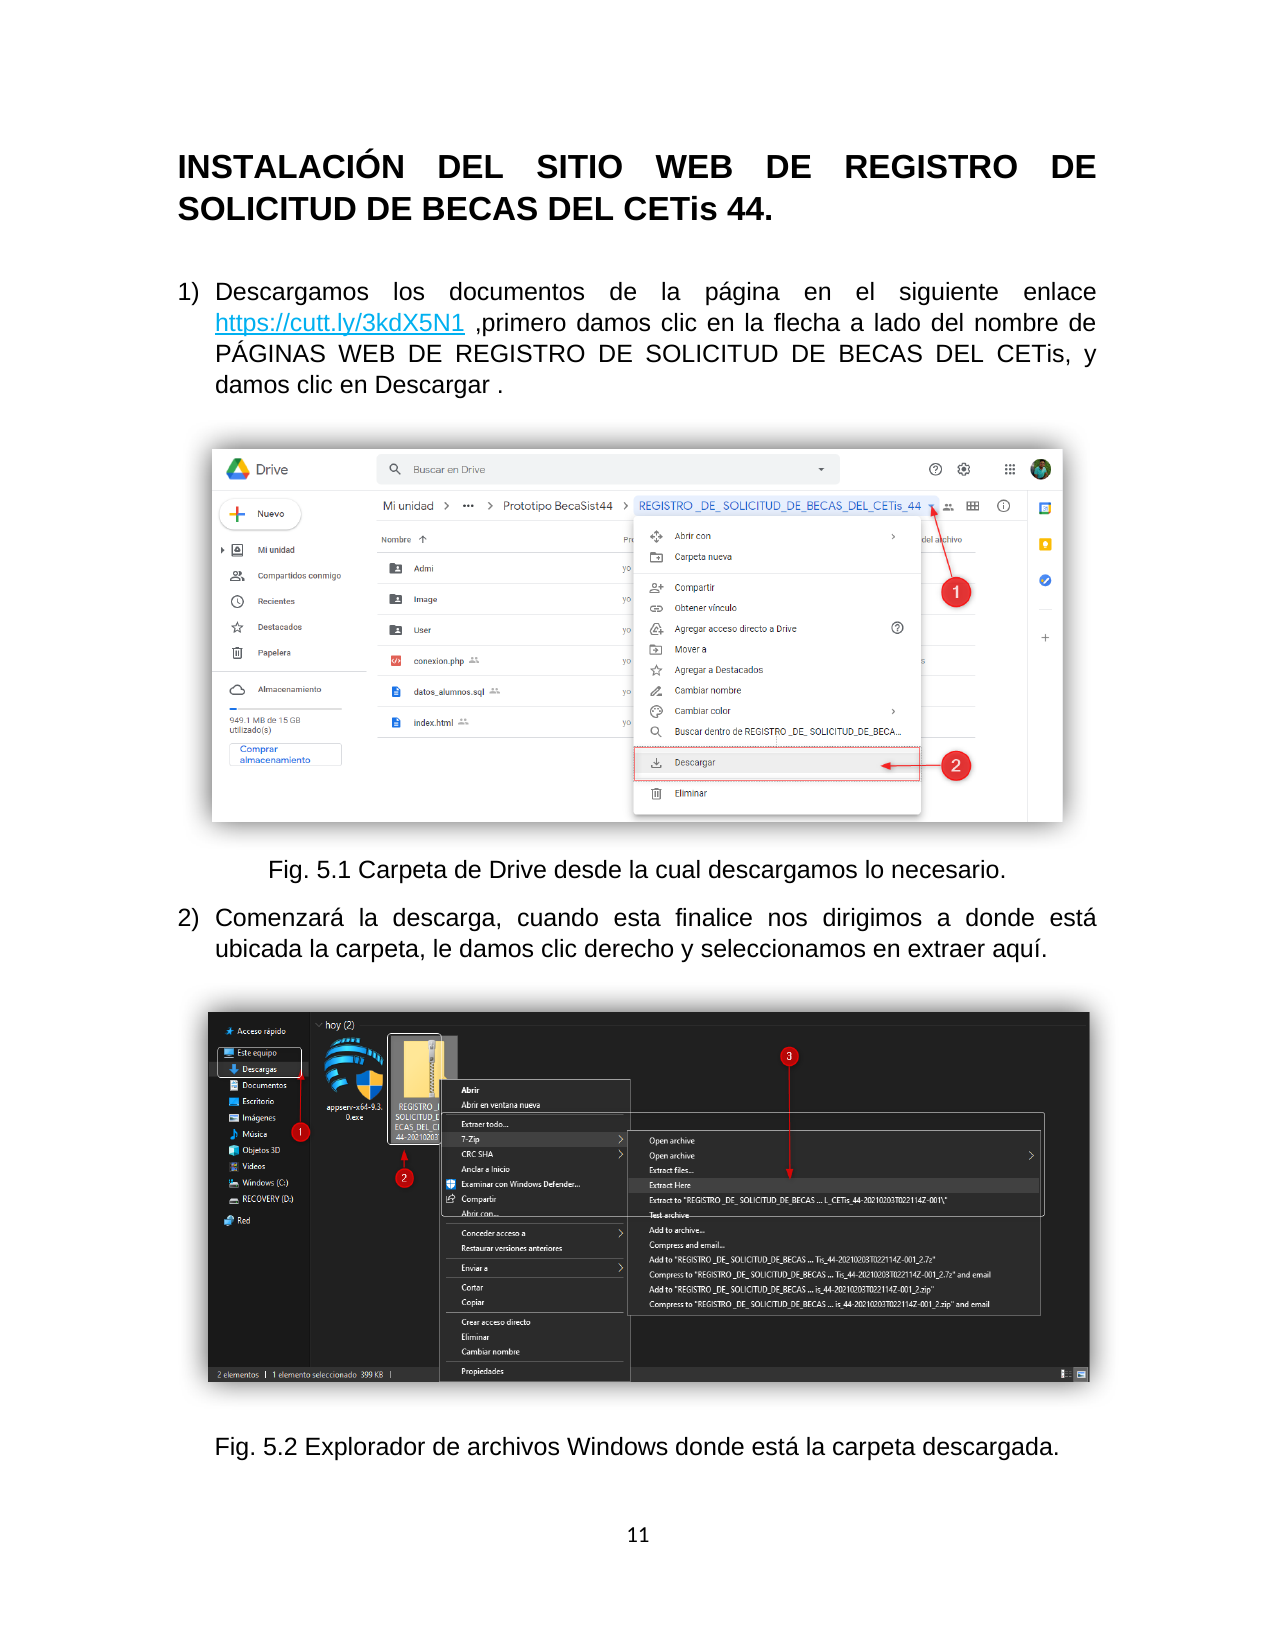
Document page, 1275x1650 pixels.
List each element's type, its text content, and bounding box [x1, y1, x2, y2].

list Comenzará la descarga, cuando esta finalice nos dirigimos a donde está ubicada la carpeta, le damos clic derecho y seleccionamos en extraer aquí. [177, 903, 1098, 963]
picture [208, 1012, 1090, 1382]
picture [212, 449, 1063, 852]
subtitle INSTALACIÓN DEL SITIO WEB DE REGISTRO DE SOLICITUD DE BECAS DEL CETis 44. [177, 148, 1098, 227]
list Descargamos los documentos de la página en el siguiente enlace https://cutt.ly/3kdX5N1 ,primero damos clic en la flecha a lado del nombre de PÁGINAS WEB DE REGISTRO DE SOLICITUD DE BECAS DEL CETis, y damos clic en Descargar . [177, 277, 1098, 399]
text Fig. 5.2 Explorador de archivos Windows donde está la carpeta descargada. [177, 1432, 1098, 1461]
